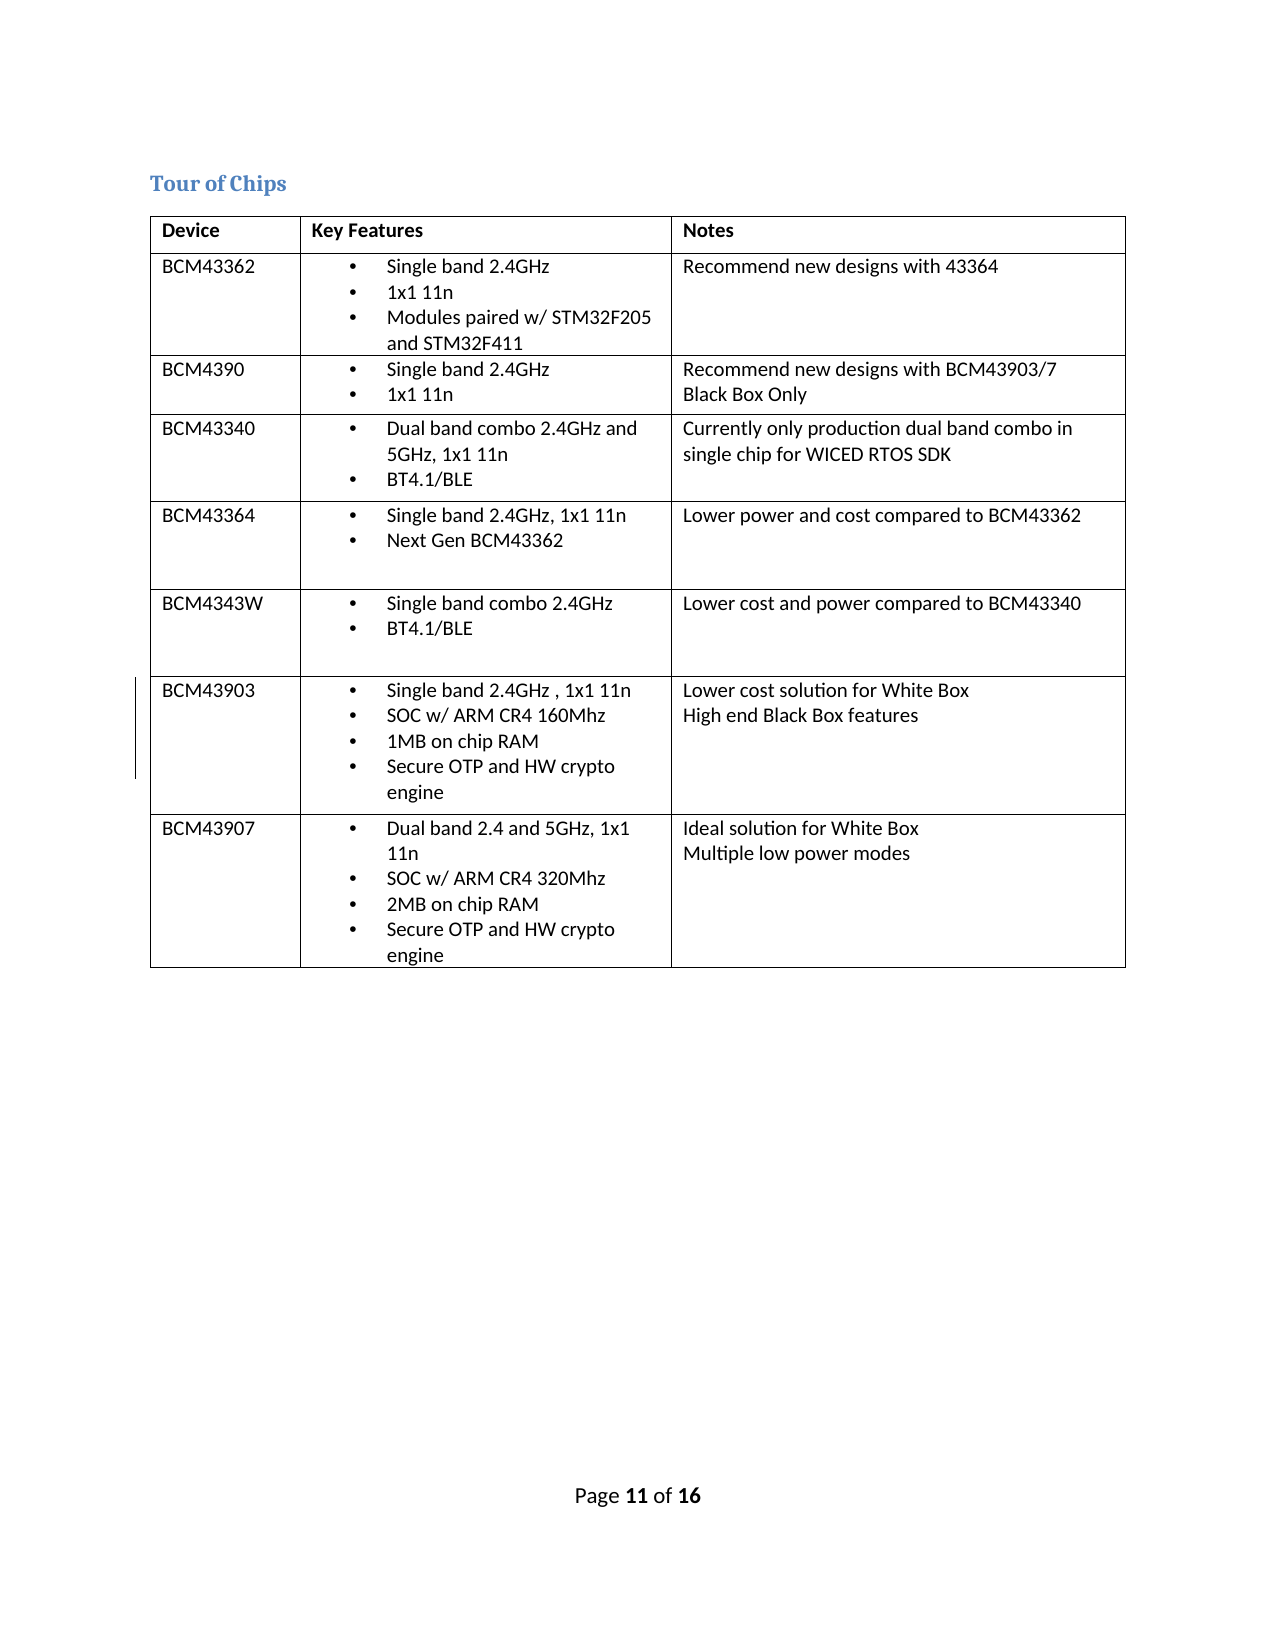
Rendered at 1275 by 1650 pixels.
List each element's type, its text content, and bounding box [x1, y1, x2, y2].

table_cell Dual band 2.4 and 5GHz, 1x1 11n SOC w/ ARM CR4 320Mhz 2MB on chip RAM Secure OTP and HW crypto engine [301, 815, 671, 967]
table_cell Currently only production dual band combo in single chip for WICED RTOS SDK [672, 415, 1125, 501]
table_cell Recommend new designs with 43364 [672, 254, 1125, 355]
table_cell Dual band combo 2.4GHz and 5GHz, 1x1 11n BT4.1/BLE [301, 415, 671, 501]
table_header Notes [672, 217, 1125, 252]
table_cell Single band 2.4GHz 1x1 11n Modules paired w/ STM32F205 and STM32F411 [301, 254, 671, 355]
table_cell BCM43903 [151, 677, 300, 814]
table_cell Lower power and cost compared to BCM43362 [672, 502, 1125, 589]
table_cell BCM43362 [151, 254, 300, 355]
table_cell BCM43364 [151, 502, 300, 589]
table_cell Single band 2.4GHz , 1x1 11n SOC w/ ARM CR4 160Mhz 1MB on chip RAM Secure OTP and HW crypto engine [301, 677, 671, 814]
table_cell BCM43907 [151, 815, 300, 967]
table_cell Single band combo 2.4GHz BT4.1/BLE [301, 590, 671, 676]
table_cell Lower cost solution for White Box High end Black Box features [672, 677, 1125, 814]
table_cell Single band 2.4GHz, 1x1 11n Next Gen BCM43362 [301, 502, 671, 589]
table_cell Lower cost and power compared to BCM43340 [672, 590, 1125, 676]
table_header Key Features [301, 217, 671, 252]
table_cell Recommend new designs with BCM43903/7 Black Box Only [672, 356, 1125, 414]
table_cell BCM4390 [151, 356, 300, 414]
table_cell BCM4343W [151, 590, 300, 676]
subtitle Tour of Chips [150, 171, 1125, 197]
table_cell Single band 2.4GHz 1x1 11n [301, 356, 671, 414]
table_cell BCM43340 [151, 415, 300, 501]
table_cell Ideal solution for White Box Multiple low power modes [672, 815, 1125, 967]
table_header Device [151, 217, 300, 252]
